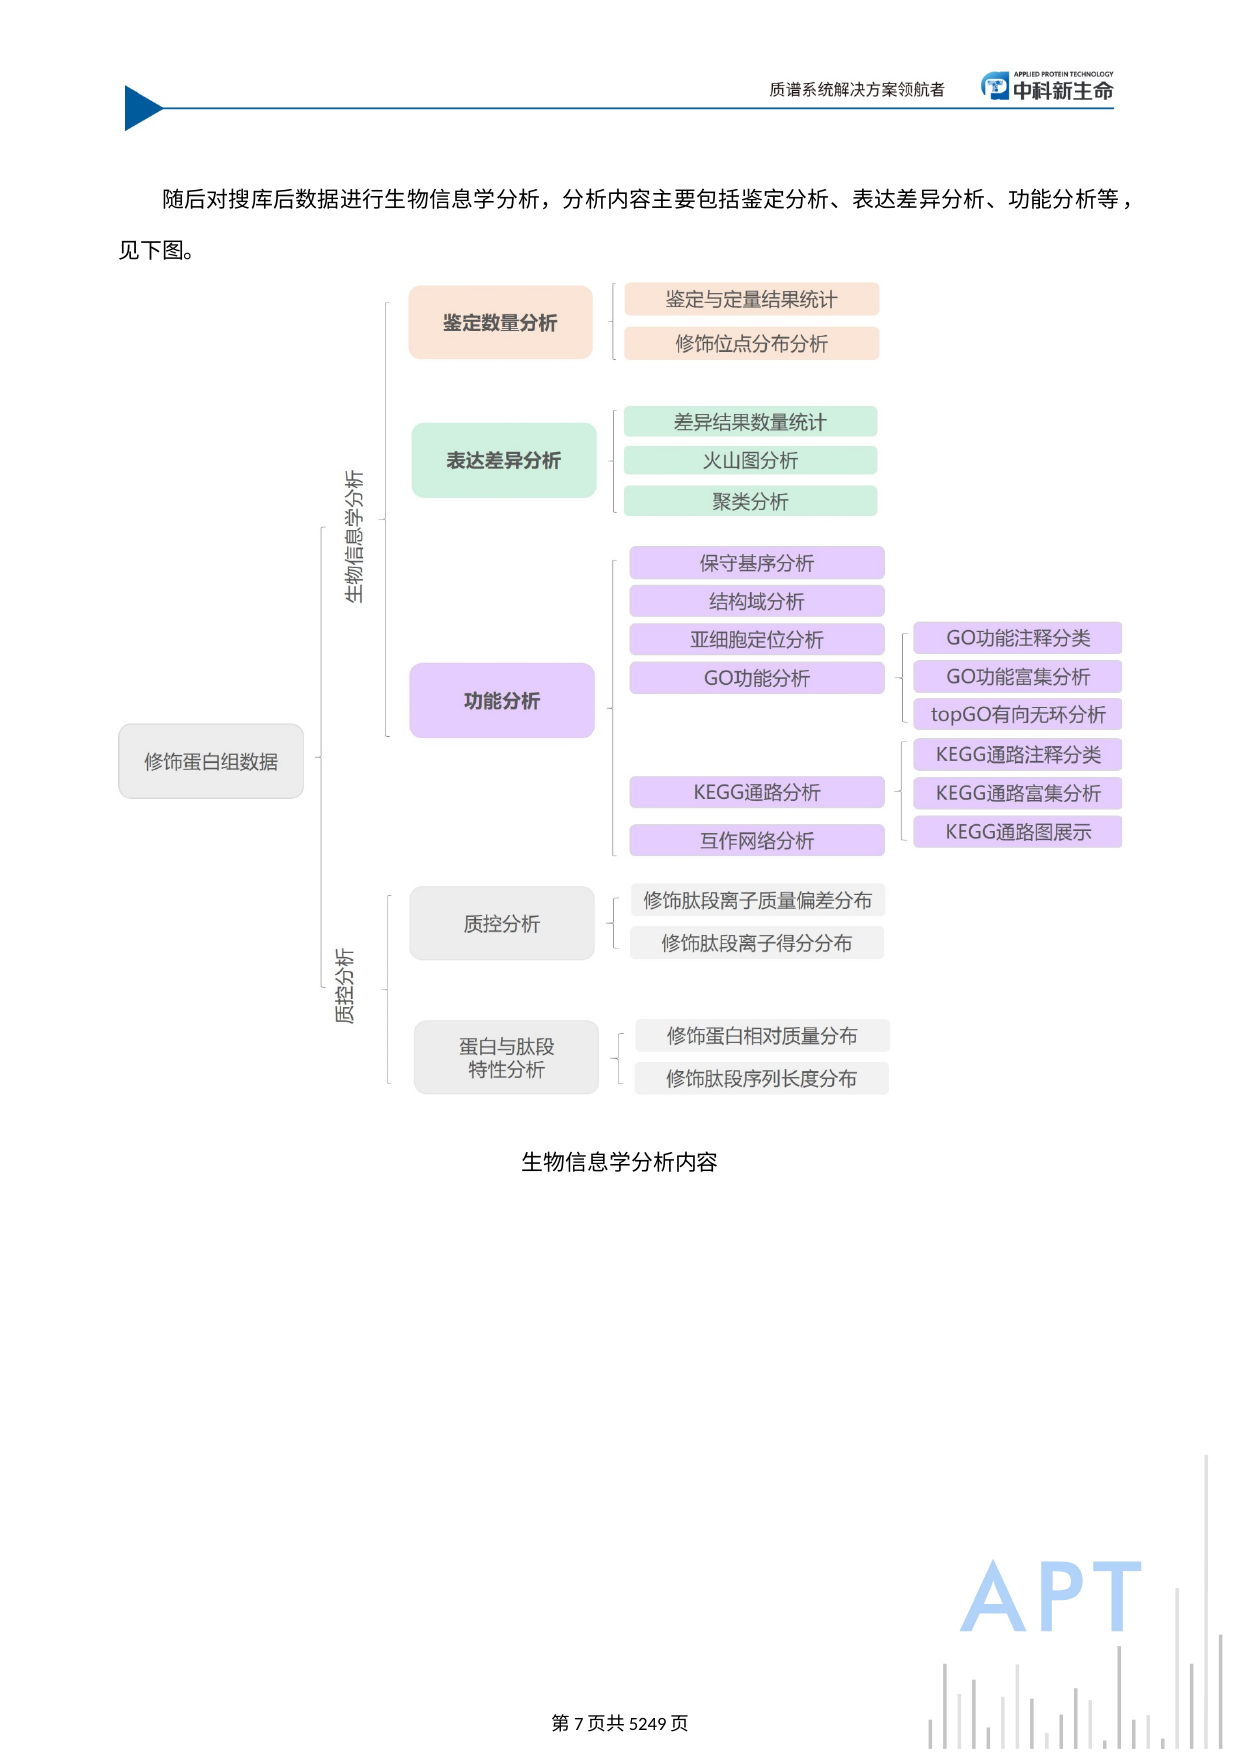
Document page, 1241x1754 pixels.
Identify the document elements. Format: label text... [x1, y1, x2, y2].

picture [118, 281, 1123, 1101]
text 生物信息学分析内容 [118, 1144, 1122, 1178]
picture [0, 1450, 1241, 1749]
picture [125, 8, 1123, 135]
text 随后对搜库后数据进行生物信息学分析，分析内容主要包括鉴定分析、表达差异分析、功能分析等，见下图。 [118, 130, 1122, 266]
